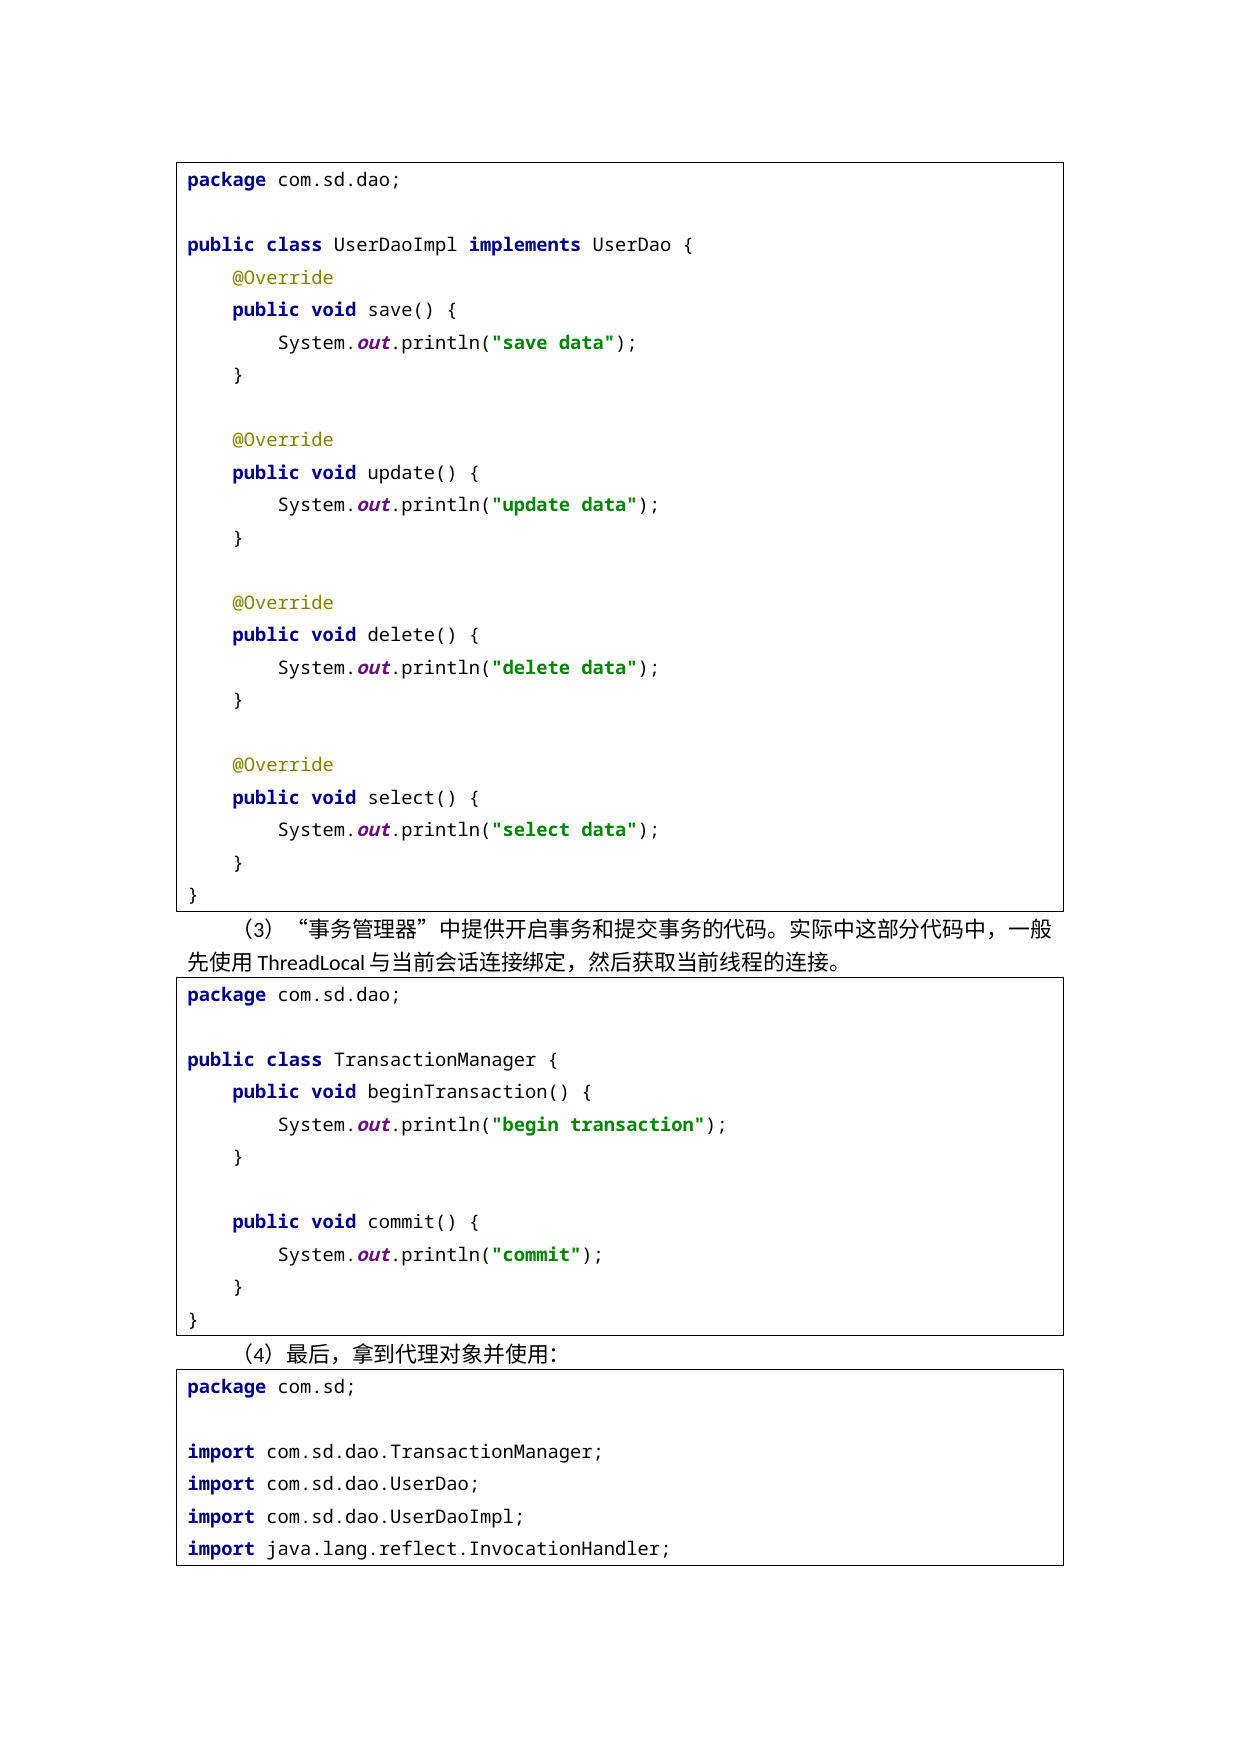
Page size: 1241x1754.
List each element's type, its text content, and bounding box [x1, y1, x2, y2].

text （3）“事务管理器”中提供开启事务和提交事务的代码。实际中这部分代码中，一般先使用ThreadLocal与当前会话连接绑定，然后获取当前线程的连接。 [187, 912, 1053, 977]
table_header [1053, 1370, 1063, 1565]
text （4）最后，拿到代理对象并使用： [187, 1336, 1053, 1369]
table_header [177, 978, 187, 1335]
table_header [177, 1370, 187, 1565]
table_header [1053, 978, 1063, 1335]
